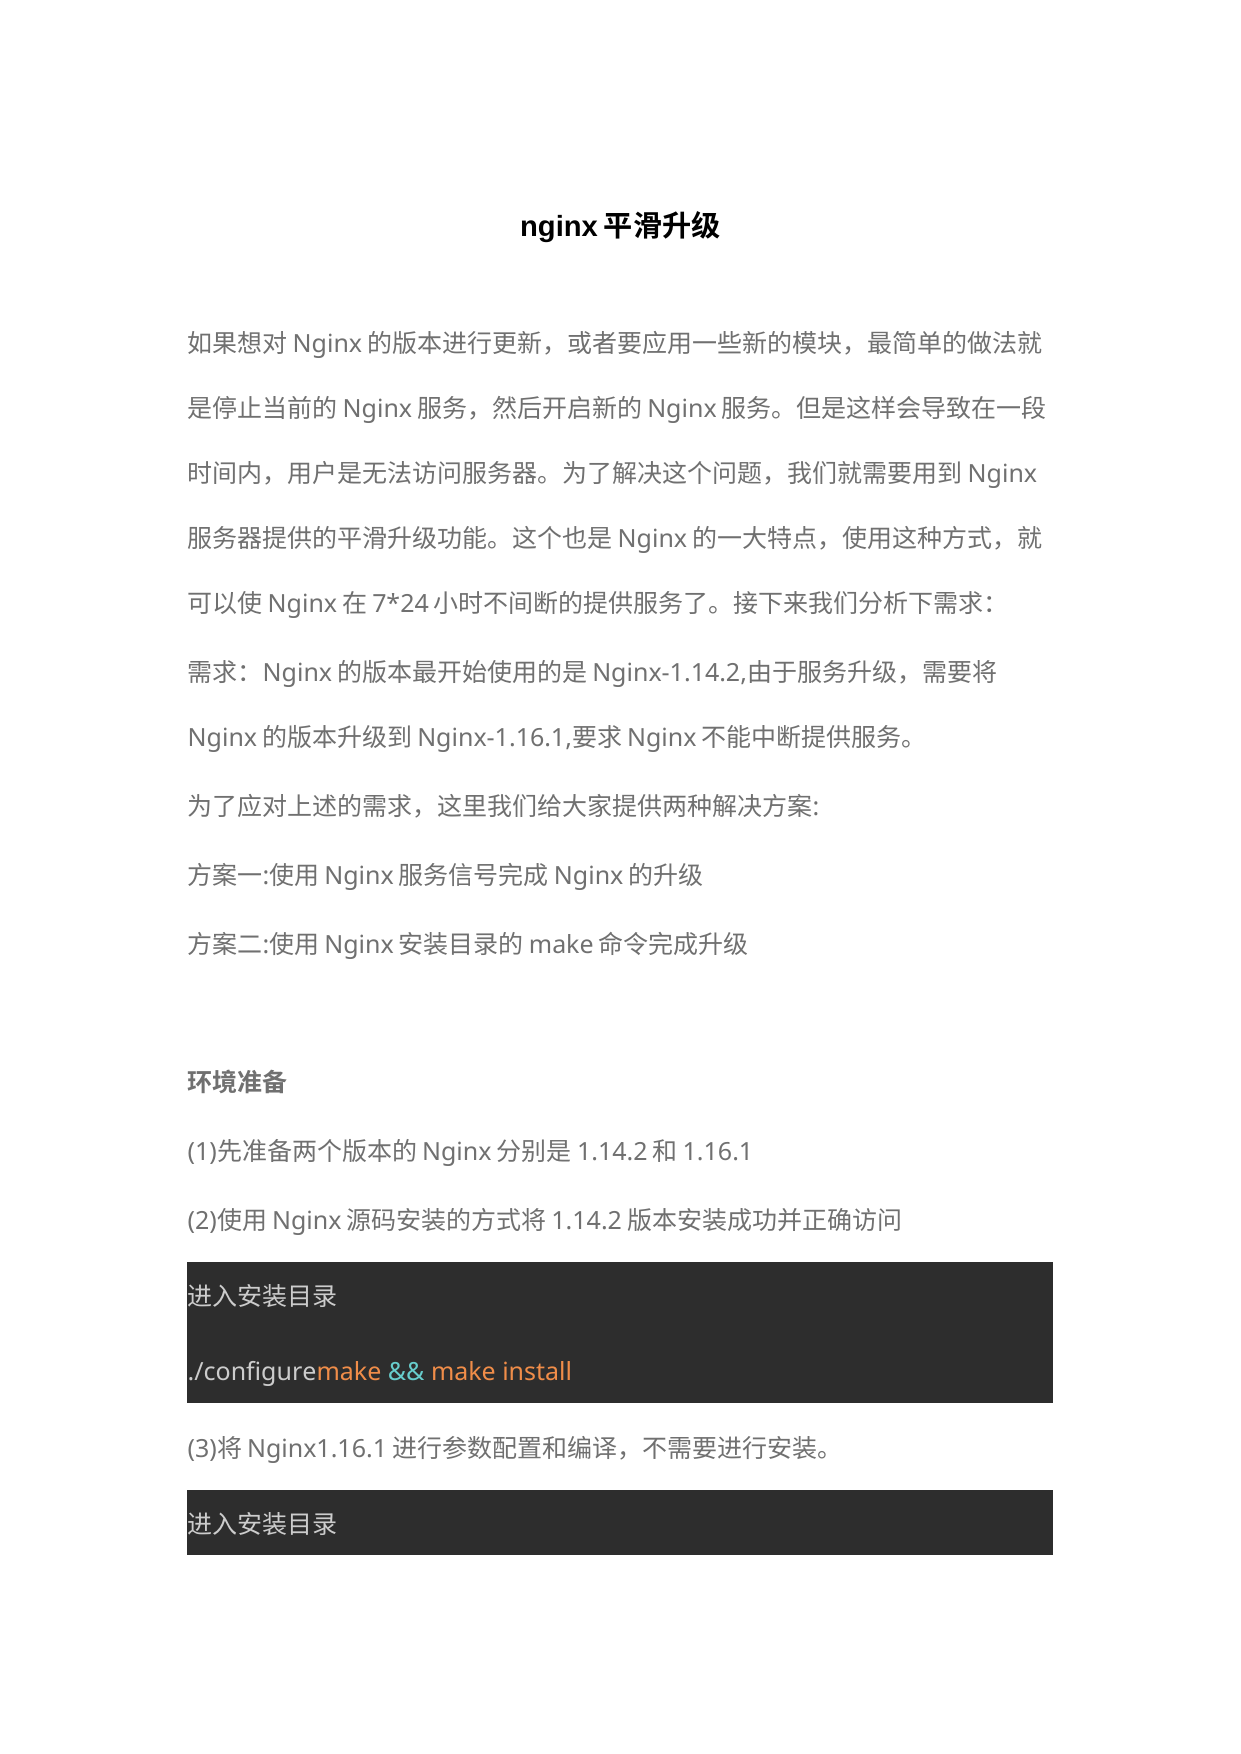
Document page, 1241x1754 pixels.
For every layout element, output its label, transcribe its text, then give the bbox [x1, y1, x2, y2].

text (2)使用Nginx源码安装的方式将1.14.2版本安装成功并正确访问 [187, 1186, 1053, 1251]
text 进入安装目录 [187, 1262, 1053, 1327]
text 方案一:使用Nginx服务信号完成Nginx的升级 [187, 841, 1053, 906]
text (3)将Nginx1.16.1进行参数配置和编译，不需要进行安装。 [187, 1414, 1053, 1479]
text 为了应对上述的需求，这里我们给大家提供两种解决方案: [187, 772, 1053, 837]
text ./configuremake && make install [187, 1338, 1053, 1403]
text 需求：Nginx的版本最开始使用的是Nginx-1.14.2,由于服务升级，需要将Nginx的版本升级到Nginx-1.16.1,要求Nginx不能中断提供服务。 [187, 638, 1053, 768]
text 如果想对Nginx的版本进行更新，或者要应用一些新的模块，最简单的做法就是停止当前的Nginx服务，然后开启新的Nginx服务。但是这样会导致在一段时间内，用户是无法访问服务器。为了解决这个问题，我们就需要用到Nginx服务器提供的平滑升级功能。这个也是Nginx的一大特点，使用这种方式，就可以使Nginx在7*24小时不间断的提供服务了。接下来我们分析下需求： [187, 309, 1053, 634]
text 进入安装目录 [187, 1490, 1053, 1555]
text 方案二:使用Nginx安装目录的make命令完成升级 [187, 910, 1053, 975]
subtitle nginx平滑升级 [187, 191, 1053, 256]
text (1)先准备两个版本的Nginx分别是 1.14.2和1.16.1 [187, 1117, 1053, 1182]
text 环境准备 [187, 1048, 1053, 1113]
